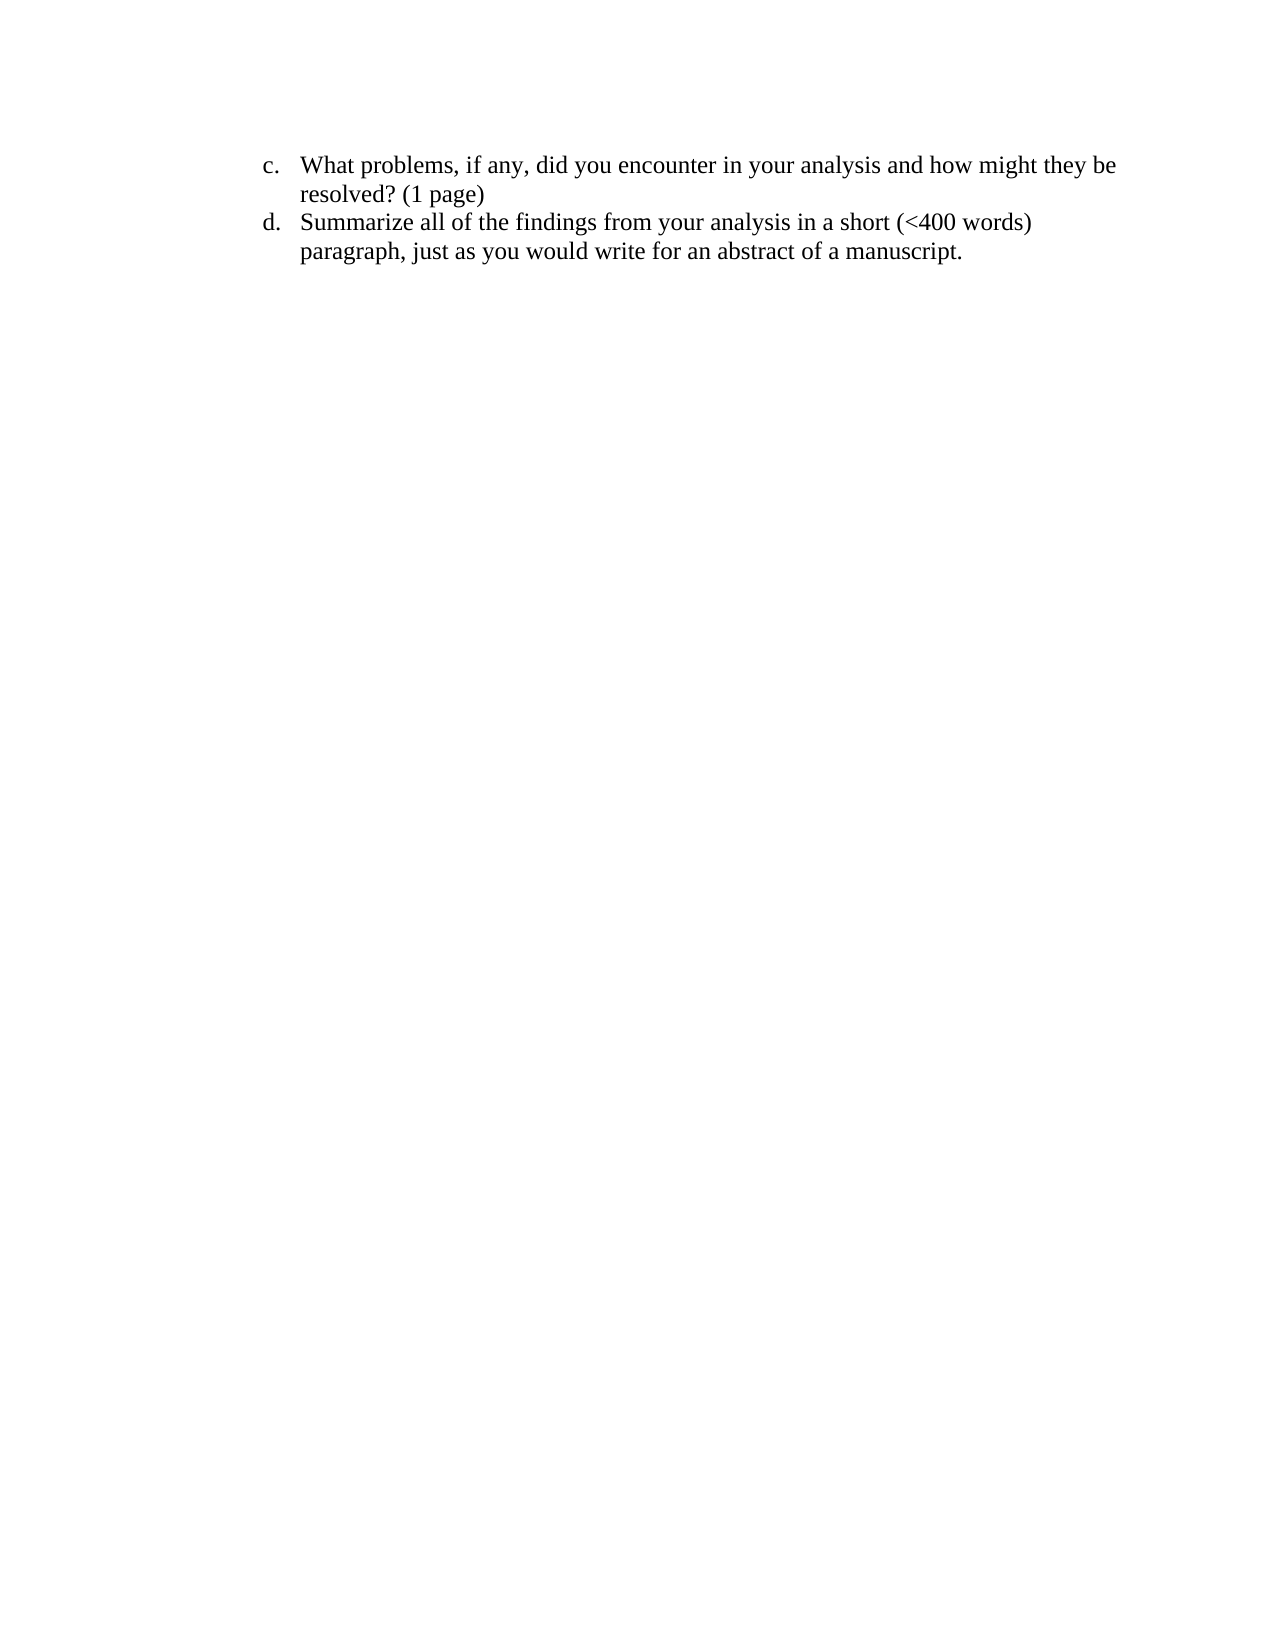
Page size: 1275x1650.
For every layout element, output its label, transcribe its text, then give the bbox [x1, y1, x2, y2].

list What problems, if any, did you encounter in your analysis and how might they be resolved? (1 page) [262, 150, 1125, 207]
list Summarize all of the findings from your analysis in a short (<400 words) paragraph, just as you would write for an abstract of a manuscript. [262, 207, 1125, 265]
